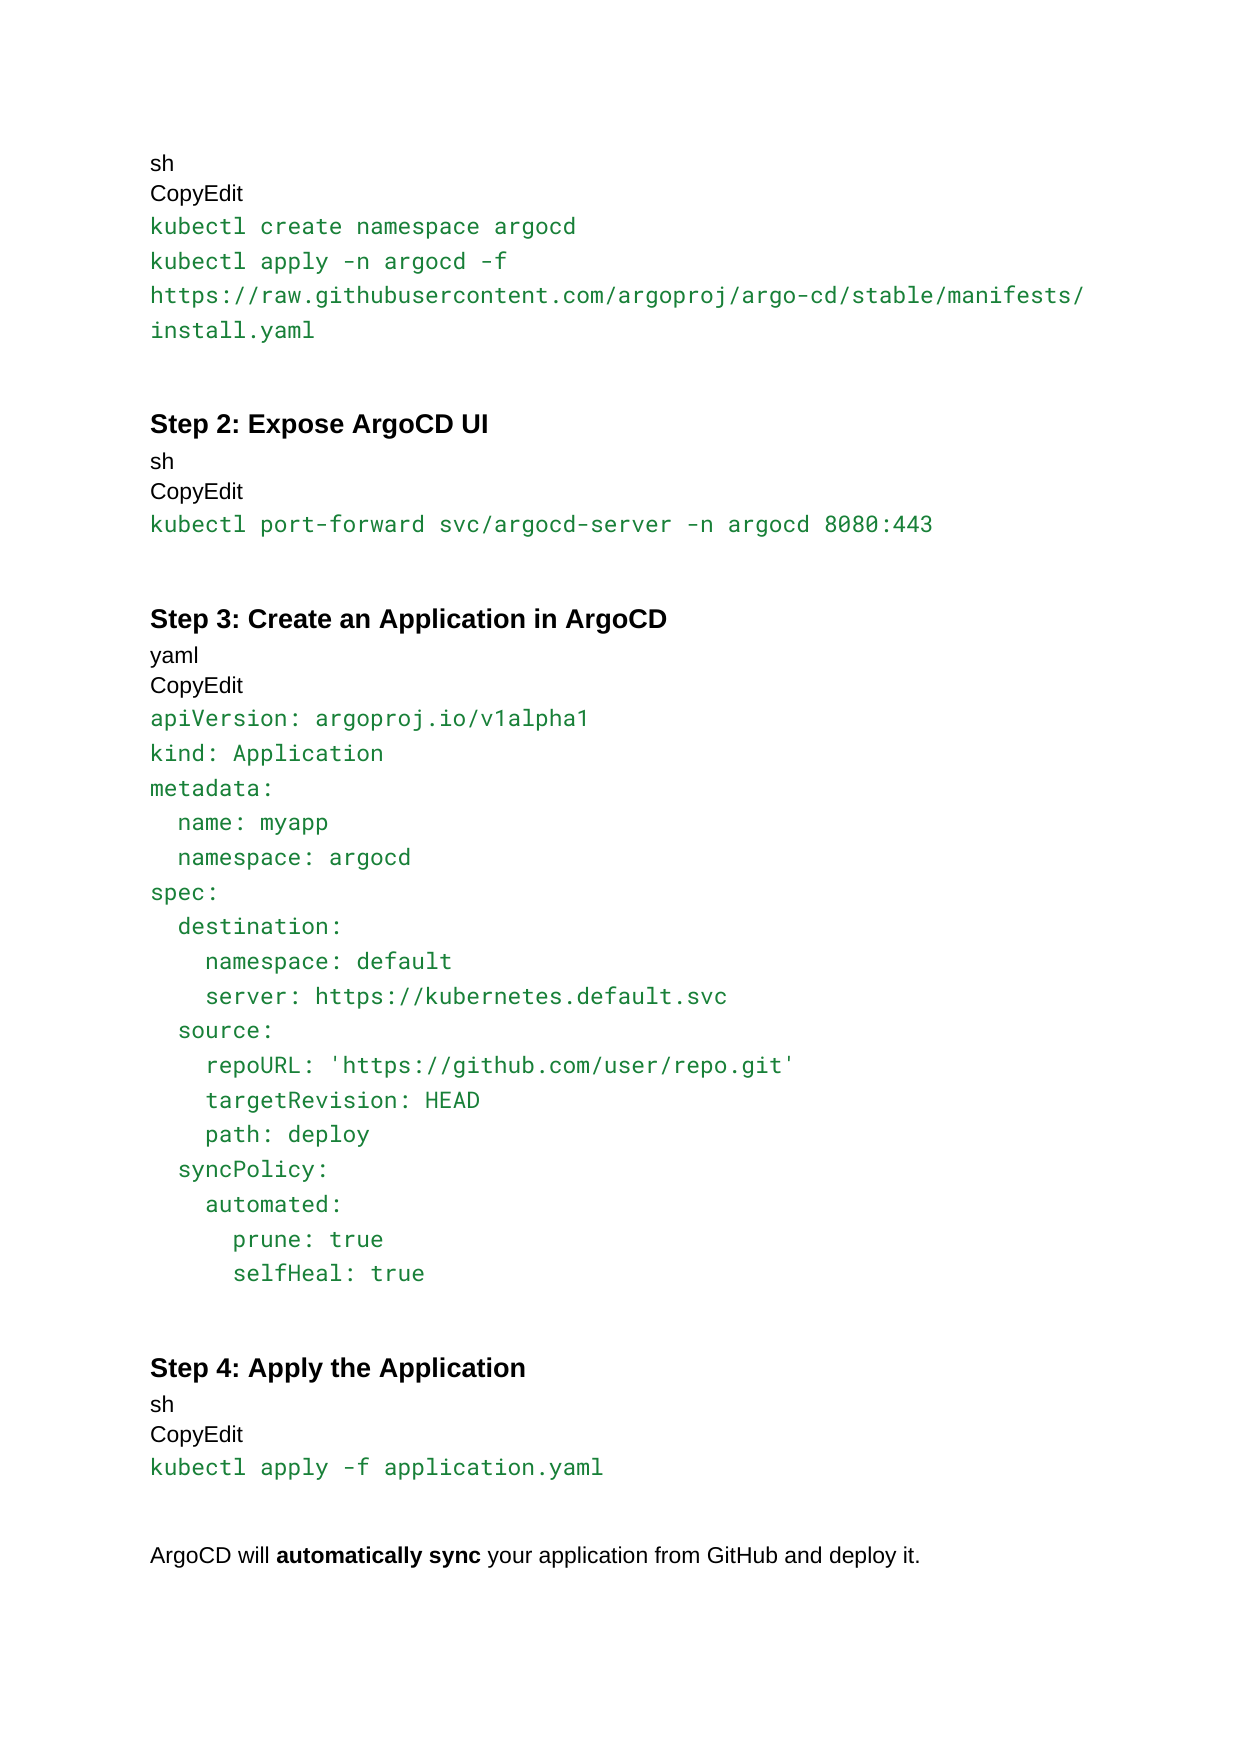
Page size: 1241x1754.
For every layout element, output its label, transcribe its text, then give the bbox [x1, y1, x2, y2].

subtitle Step 3: Create an Application in ArgoCD [150, 603, 1090, 634]
text kubectl port-forward svc/argocd-server -n argocd 8080:443 [150, 508, 1090, 539]
text prune: true [150, 1223, 1090, 1253]
text namespace: argocd [150, 841, 1090, 872]
text kubectl apply -f application.yaml [150, 1452, 1090, 1482]
text ArgoCD will automatically sync your application from GitHub and deploy it. [150, 1542, 1090, 1568]
text targetRevision: HEAD [150, 1084, 1090, 1114]
text repoURL: 'https://github.com/user/repo.git' [150, 1049, 1090, 1080]
text spec: [150, 876, 1090, 906]
subtitle Step 4: Apply the Application [150, 1352, 1090, 1383]
text kind: Application [150, 737, 1090, 767]
text automated: [150, 1188, 1090, 1218]
text sh [150, 448, 1090, 474]
text CopyEdit [150, 478, 1090, 505]
text metadata: [150, 772, 1090, 802]
text syncPolicy: [150, 1153, 1090, 1184]
text selfHeal: true [150, 1258, 1090, 1288]
text sh [150, 1391, 1090, 1418]
text yaml [150, 642, 1090, 668]
text destination: [150, 911, 1090, 941]
text CopyEdit [150, 1421, 1090, 1448]
text sh [150, 150, 1090, 176]
text CopyEdit [150, 180, 1090, 207]
text source: [150, 1015, 1090, 1045]
text CopyEdit [150, 672, 1090, 699]
text path: deploy [150, 1119, 1090, 1149]
text server: https://kubernetes.default.svc [150, 980, 1090, 1010]
text kubectl apply -n argocd -f https://raw.githubusercontent.com/argoproj/argo-cd/stable/manifests/install.yaml [150, 245, 1090, 345]
text name: myapp [150, 807, 1090, 837]
subtitle Step 2: Expose ArgoCD UI [150, 408, 1090, 440]
text kubectl create namespace argocd [150, 210, 1090, 241]
text apiVersion: argoproj.io/v1alpha1 [150, 703, 1090, 733]
text namespace: default [150, 945, 1090, 976]
